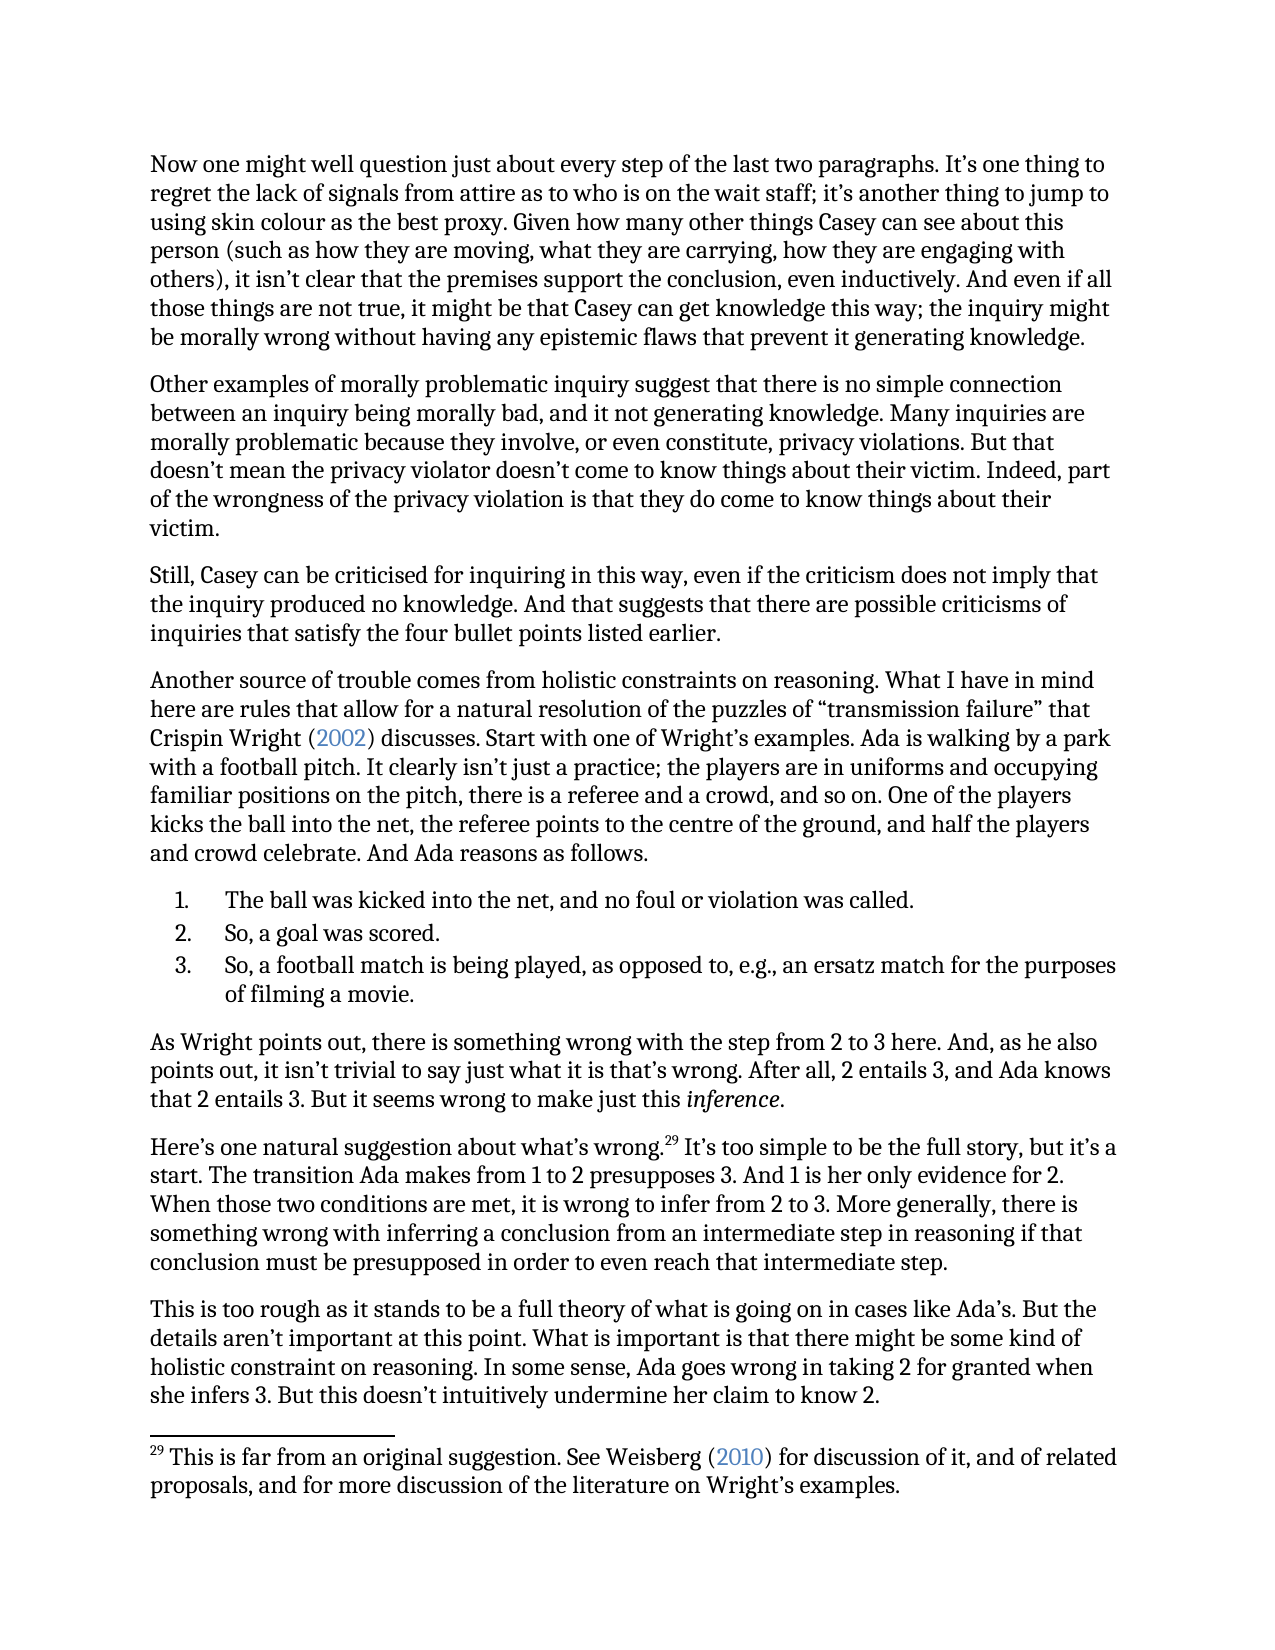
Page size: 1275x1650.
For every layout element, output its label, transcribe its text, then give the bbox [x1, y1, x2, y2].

text This is too rough as it stands to be a full theory of what is going on in cases like Ada’s. But the details aren’t important at this point. What is important is that there might be some kind of holistic constraint on reasoning. In some sense, Ada goes wrong in taking 2 for granted when she infers 3. But this doesn’t intuitively undermine her claim to know 2. [150, 1295, 1125, 1410]
text Here’s one natural suggestion about what’s wrong. It’s too simple to be the full story, but it’s a start. The transition Ada makes from 1 to 2 presupposes 3. And 1 is her only evidence for 2. When those two conditions are met, it is wrong to infer from 2 to 3. More generally, there is something wrong with inferring a conclusion from an intermediate step in reasoning if that conclusion must be presupposed in order to even reach that intermediate step. [150, 1132, 1125, 1276]
text Still, Casey can be criticised for inquiring in this way, even if the criticism does not imply that the inquiry produced no knowledge. And that suggests that there are possible criticisms of inquiries that satisfy the four bullet points listed earlier. [150, 561, 1125, 647]
text Another source of trouble comes from holistic constraints on reasoning. What I have in mind here are rules that allow for a natural resolution of the puzzles of “transmission failure” that Crispin Wright (2002) discusses. Start with one of Wright’s examples. Ada is walking by a park with a football pitch. It clearly isn’t just a practice; the players are in uniforms and occupying familiar positions on the pitch, there is a referee and a crowd, and so on. One of the players kicks the ball into the net, the referee points to the centre of the ground, and half the players and crowd celebrate. And Ada reasons as follows. [150, 666, 1125, 867]
text Other examples of morally problematic inquiry suggest that there is no simple connection between an inquiry being morally bad, and it not generating knowledge. Many inquiries are morally problematic because they involve, or even constitute, privacy violations. But that doesn’t mean the privacy violator doesn’t come to know things about their victim. Indeed, part of the wrongness of the privacy violation is that they do come to know things about their victim. [150, 370, 1125, 542]
list So, a goal was scored. [175, 919, 1125, 947]
text Now one might well question just about every step of the last two paragraphs. It’s one thing to regret the lack of signals from attire as to who is on the wait staff; it’s another thing to jump to using skin colour as the best proxy. Given how many other things Casey can see about this person (such as how they are moving, what they are carrying, how they are engaging with others), it isn’t clear that the premises support the conclusion, even inductively. And even if all those things are not true, it might be that Casey can get knowledge this way; the inquiry might be morally wrong without having any epistemic flaws that prevent it generating knowledge. [150, 150, 1125, 351]
list So, a football match is being played, as opposed to, e.g., an ersatz match for the purposes of filming a movie. [175, 951, 1125, 1009]
list The ball was kicked into the net, and no foul or violation was called. [175, 886, 1125, 915]
text As Wright points out, there is something wrong with the step from 2 to 3 here. And, as he also points out, it isn’t trivial to say just what it is that’s wrong. After all, 2 entails 3, and Ada knows that 2 entails 3. But it seems wrong to make just this inference. [150, 1027, 1125, 1114]
